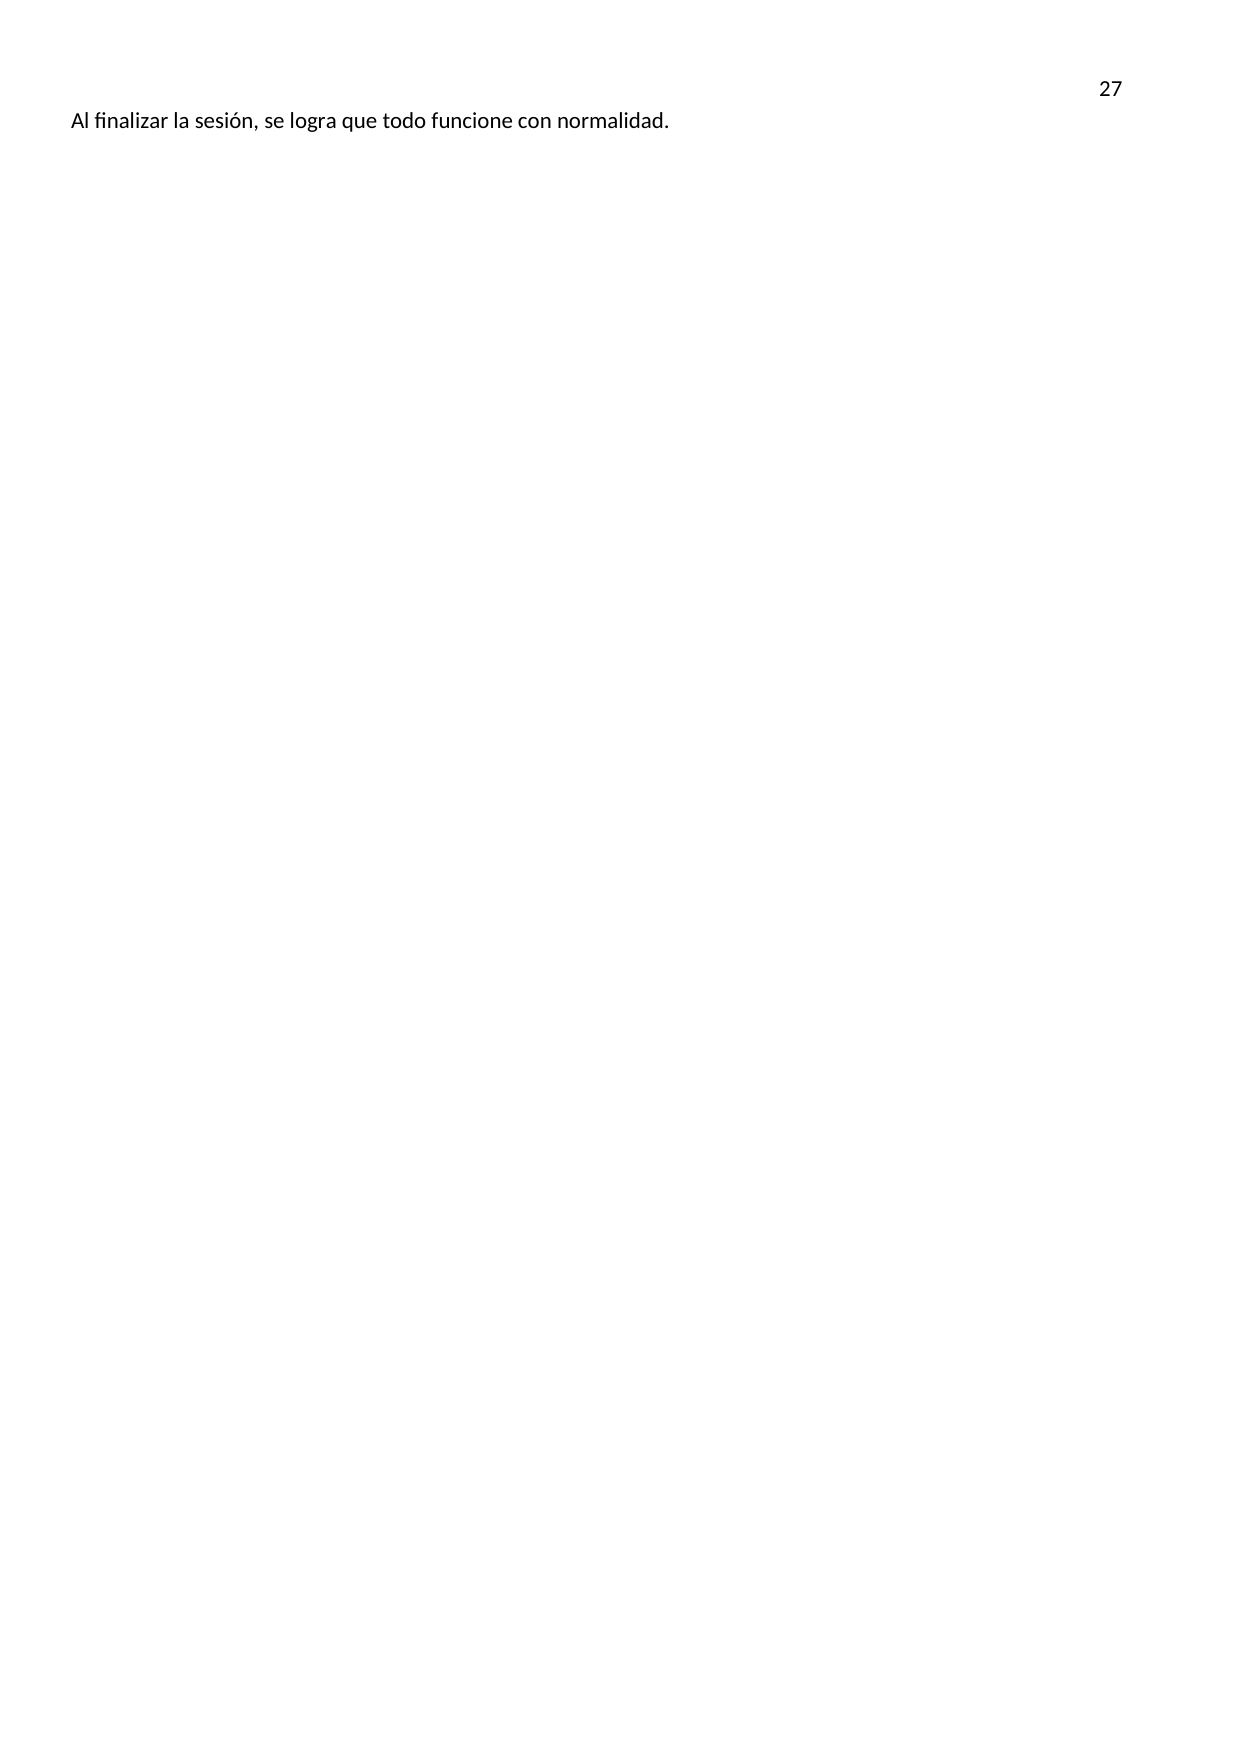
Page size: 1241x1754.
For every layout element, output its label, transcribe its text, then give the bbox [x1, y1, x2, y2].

text Al finalizar la sesión, se logra que todo funcione con normalidad. [71, 106, 1122, 134]
